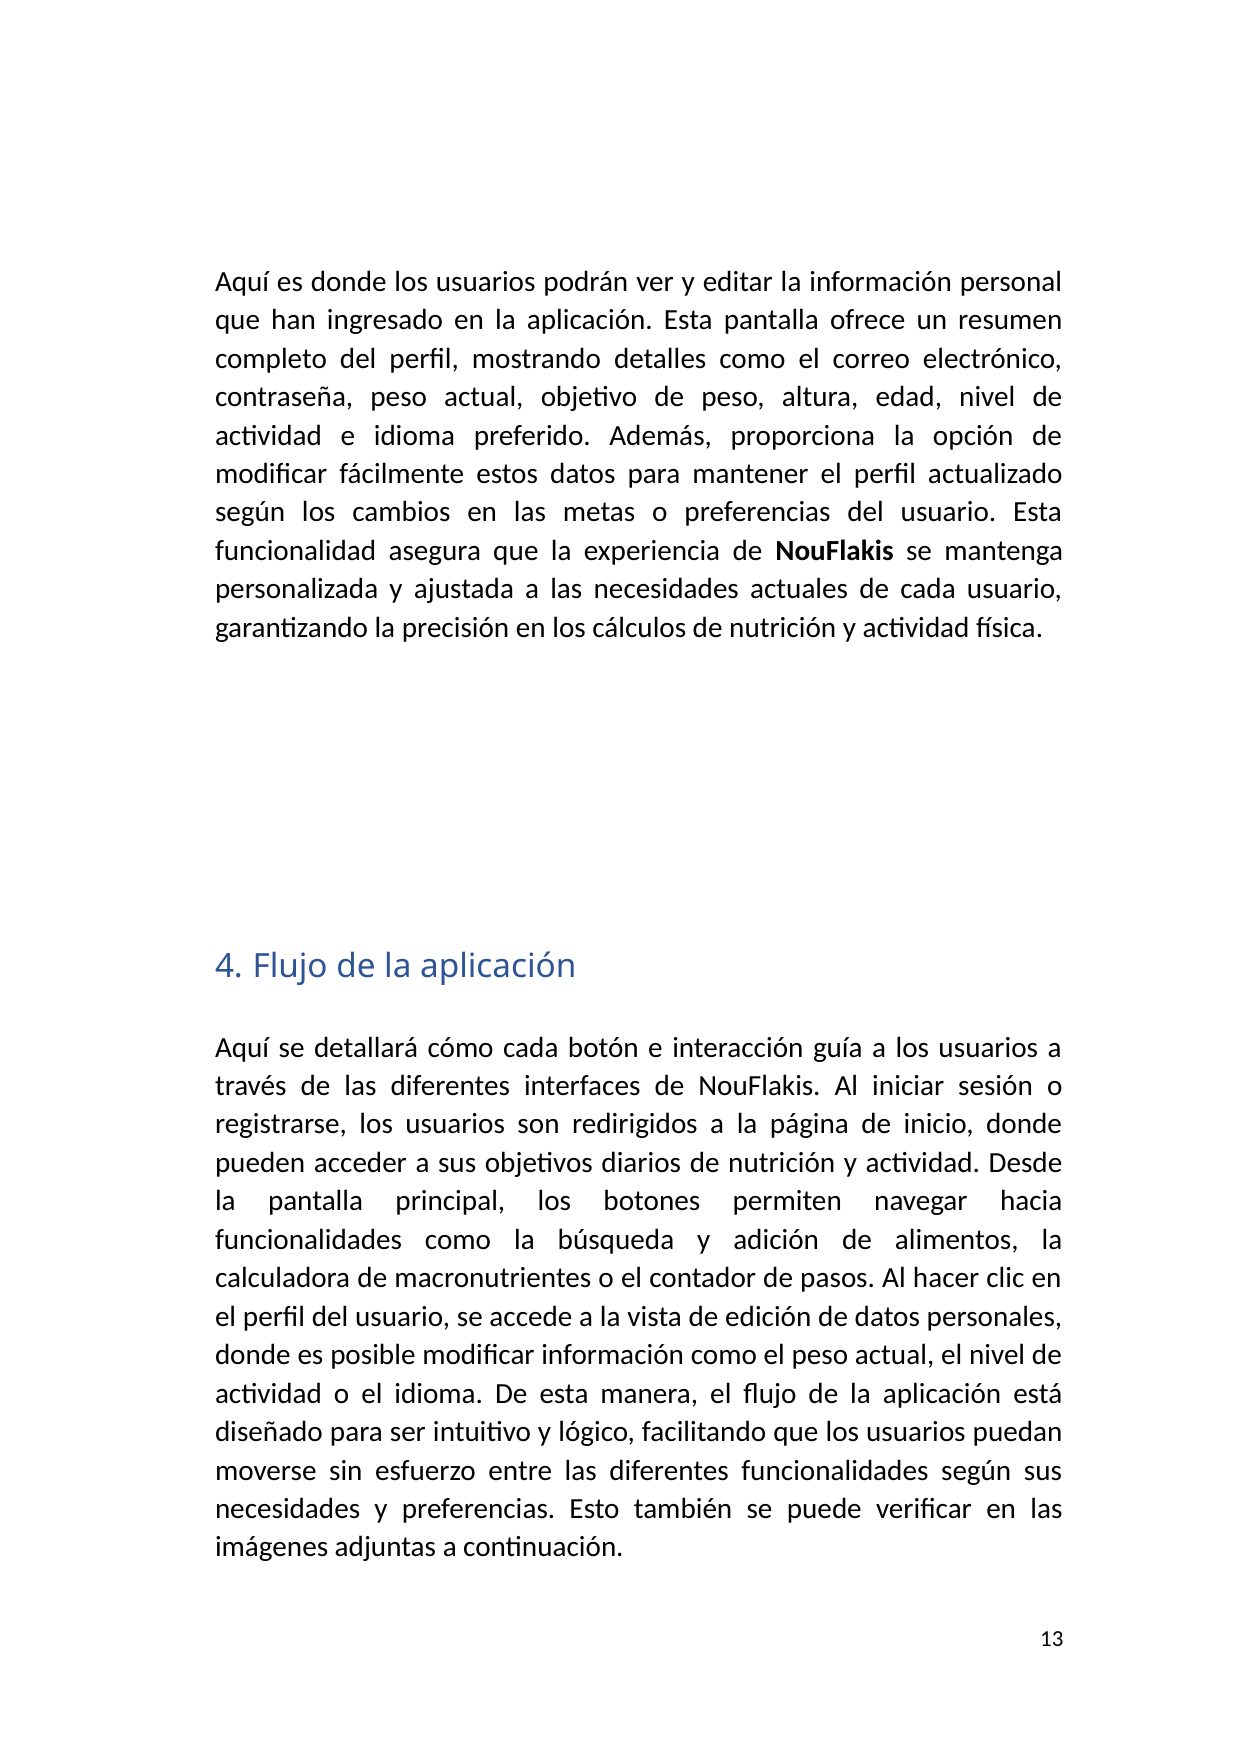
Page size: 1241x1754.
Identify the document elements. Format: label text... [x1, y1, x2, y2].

subtitle Flujo de la aplicación [215, 941, 1063, 987]
text Aquí se detallará cómo cada botón e interacción guía a los usuarios a través de las diferentes interfaces de NouFlakis. Al iniciar sesión o registrarse, los usuarios son redirigidos a la página de inicio, donde pueden acceder a sus objetivos diarios de nutrición y actividad. Desde la pantalla principal, los botones permiten navegar hacia funcionalidades como la búsqueda y adición de alimentos, la calculadora de macronutrientes o el contador de pasos. Al hacer clic en el perfil del usuario, se accede a la vista de edición de datos personales, donde es posible modificar información como el peso actual, el nivel de actividad o el idioma. De esta manera, el flujo de la aplicación está diseñado para ser intuitivo y lógico, facilitando que los usuarios puedan moverse sin esfuerzo entre las diferentes funcionalidades según sus necesidades y preferencias. Esto también se puede verificar en las imágenes adjuntas a continuación. [215, 1029, 1063, 1564]
text Aquí es donde los usuarios podrán ver y editar la información personal que han ingresado en la aplicación. Esta pantalla ofrece un resumen completo del perfil, mostrando detalles como el correo electrónico, contraseña, peso actual, objetivo de peso, altura, edad, nivel de actividad e idioma preferido. Además, proporciona la opción de modificar fácilmente estos datos para mantener el perfil actualizado según los cambios en las metas o preferencias del usuario. Esta funcionalidad asegura que la experiencia de NouFlakis se mantenga personalizada y ajustada a las necesidades actuales de cada usuario, garantizando la precisión en los cálculos de nutrición y actividad física. [215, 263, 1063, 644]
